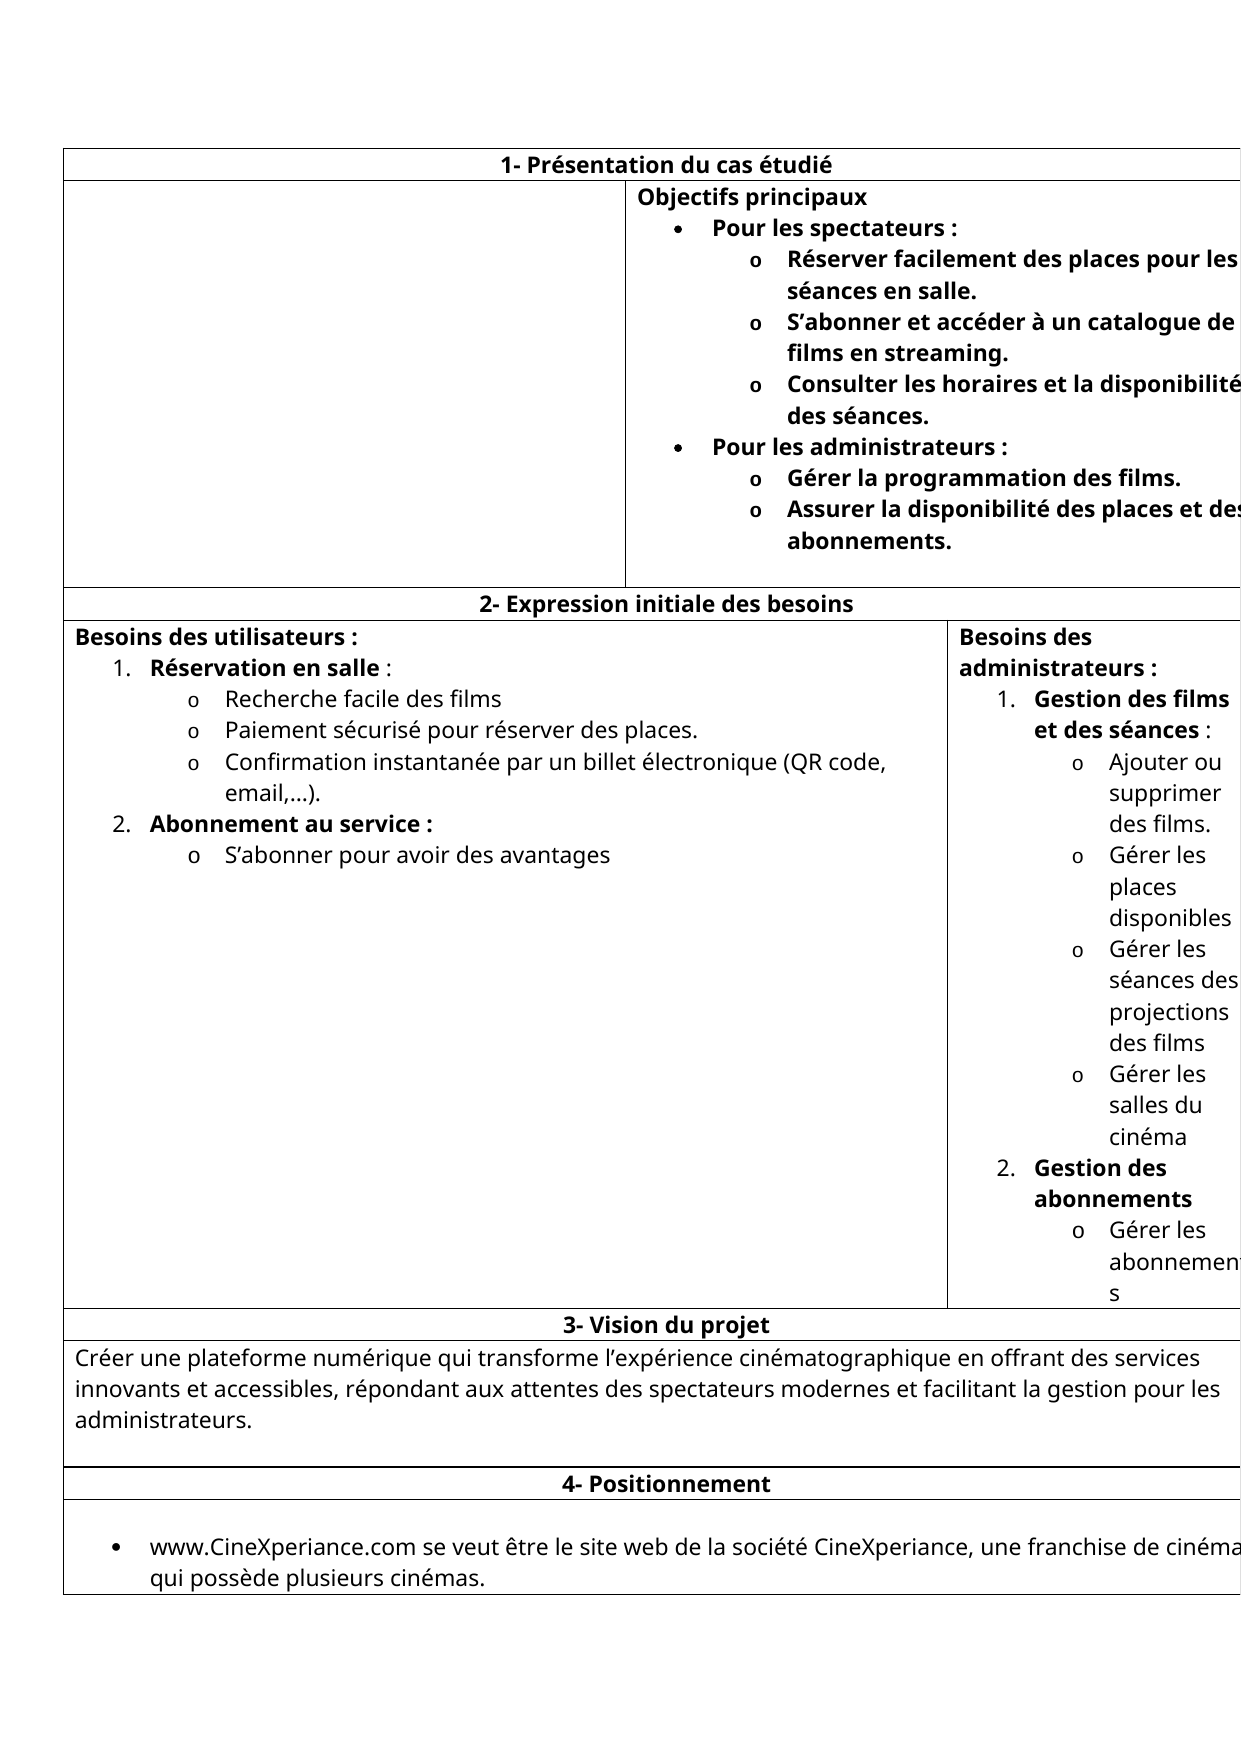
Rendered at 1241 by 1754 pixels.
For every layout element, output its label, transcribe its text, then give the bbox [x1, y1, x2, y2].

table_cell Besoins des administrateurs : Gestion des films et des séances : Ajouter ou supprimer des films. Gérer les places disponibles Gérer les séances des projections des films Gérer les salles du cinéma Gestion des abonnements Gérer les abonnements [948, 621, 1240, 1308]
table_cell 4- Positionnement [64, 1468, 1240, 1499]
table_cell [64, 1500, 1240, 1593]
table_cell 3- Vision du projet [64, 1309, 1240, 1340]
table_cell Créer une plateforme numérique qui transforme l’expérience cinématographique en offrant des services innovants et accessibles, répondant aux attentes des spectateurs modernes et facilitant la gestion pour les administrateurs. [64, 1341, 1240, 1466]
table_cell [64, 181, 625, 587]
table_cell Objectifs principaux Pour les spectateurs : Réserver facilement des places pour les séances en salle. S’abonner et accéder à un catalogue de films en streaming. Consulter les horaires et la disponibilité des séances. Pour les administrateurs : Gérer la programmation des films. Assurer la disponibilité des places et des abonnements. [626, 181, 1240, 587]
table_header 1- Présentation du cas étudié [64, 149, 1240, 180]
table_cell 2- Expression initiale des besoins [64, 588, 1240, 619]
table_cell Besoins des utilisateurs : Réservation en salle : Recherche facile des films Paiement sécurisé pour réserver des places. Confirmation instantanée par un billet électronique (QR code, email,…). Abonnement au service : S’abonner pour avoir des avantages [64, 621, 947, 1308]
